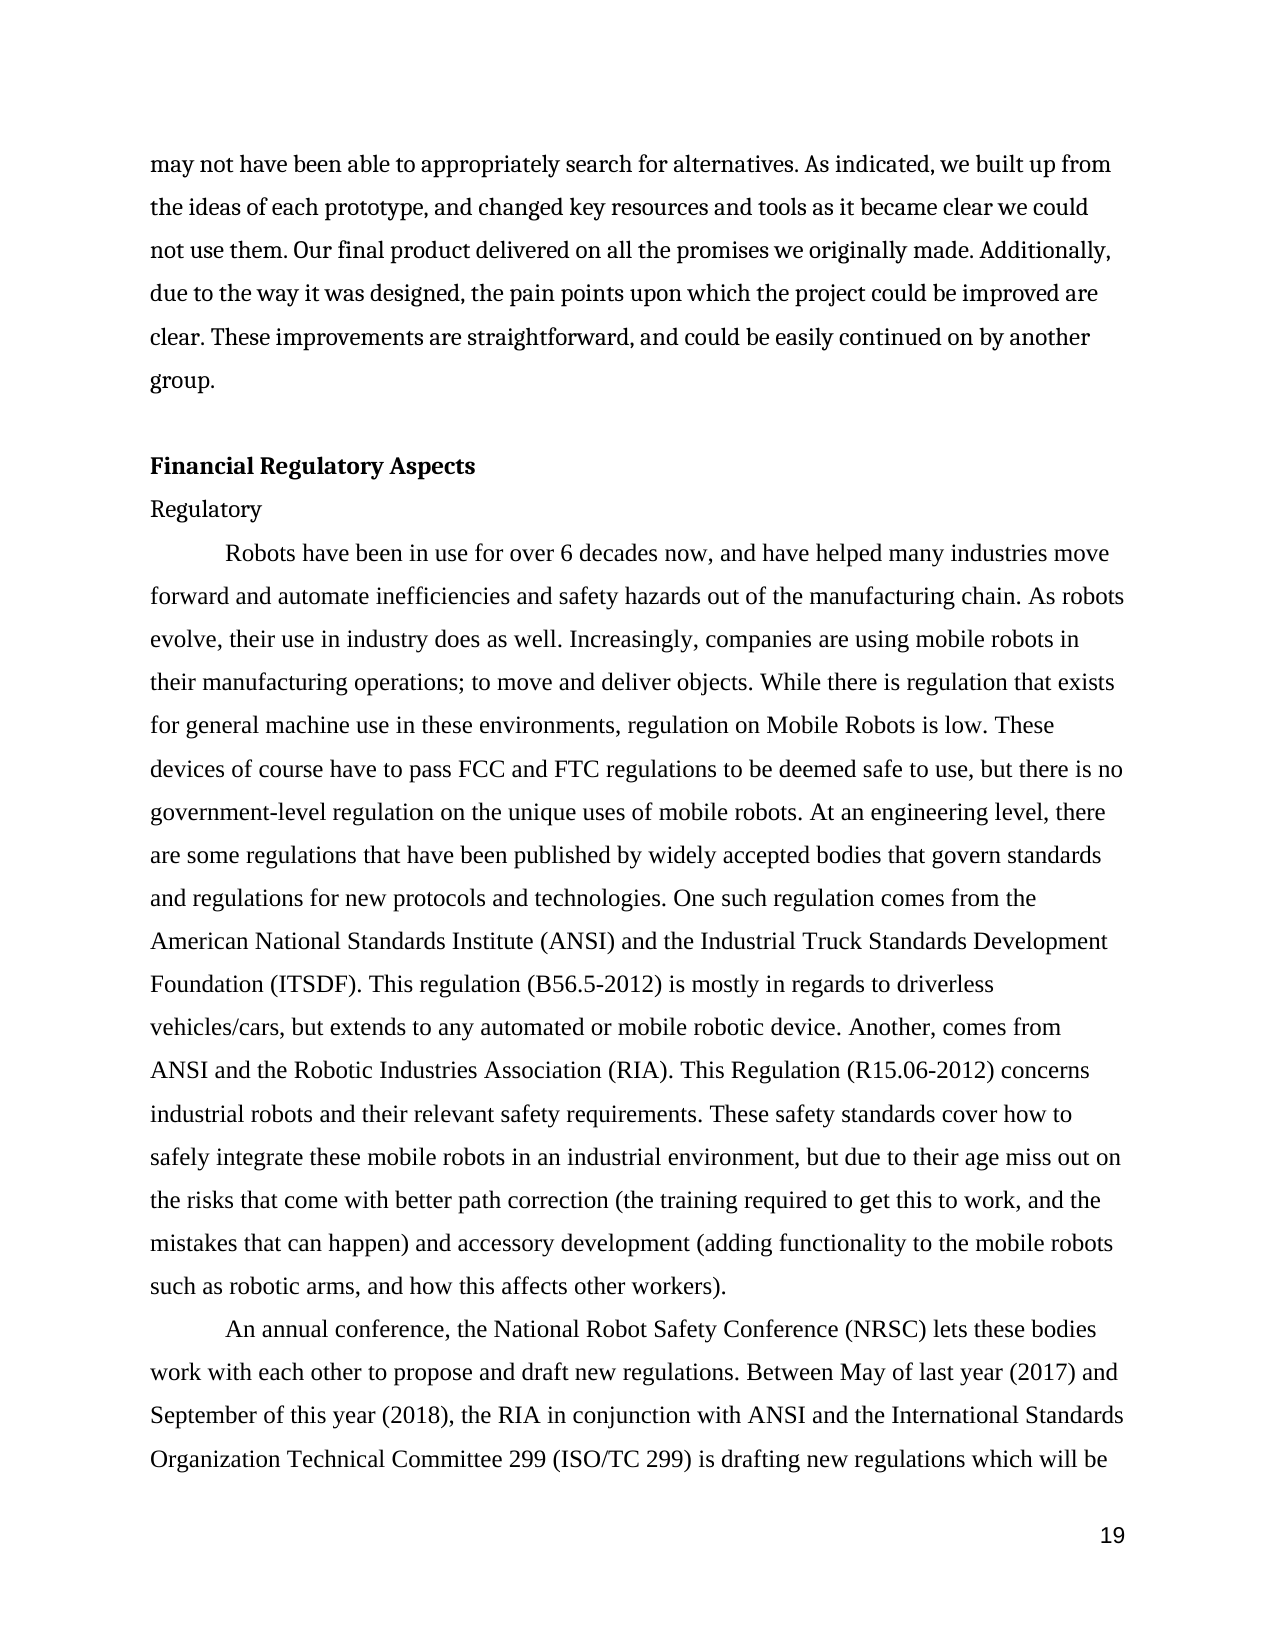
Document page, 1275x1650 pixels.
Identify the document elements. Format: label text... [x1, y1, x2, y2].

text Robots have been in use for over 6 decades now, and have helped many industries move [150, 538, 1125, 567]
text American National Standards Institute (ANSI) and the Industrial Truck Standards Development [150, 926, 1125, 955]
text An annual conference, the National Robot Safety Conference (NRSC) lets these bodies [150, 1314, 1125, 1343]
text work with each other to propose and draft new regulations. Between May of last year (2017) and [150, 1357, 1125, 1386]
text industrial robots and their relevant safety requirements. These safety standards cover how to [150, 1099, 1125, 1127]
text the risks that come with better path correction (the training required to get this to work, and the [150, 1185, 1125, 1214]
text Foundation (ITSDF). This regulation (B56.5-2012) is mostly in regards to driverless [150, 969, 1125, 998]
text and regulations for new protocols and technologies. One such regulation comes from the [150, 883, 1125, 912]
text Regulatory [150, 495, 1125, 524]
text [150, 150, 1125, 394]
text devices of course have to pass FCC and FTC regulations to be deemed safe to use, but there is no [150, 754, 1125, 782]
text September of this year (2018), the RIA in conjunction with ANSI and the International Standards [150, 1401, 1125, 1429]
text such as robotic arms, and how this affects other workers). [150, 1271, 1125, 1300]
text government-level regulation on the unique uses of mobile robots. At an engineering level, there [150, 797, 1125, 826]
text evolve, their use in industry does as well. Increasingly, companies are using mobile robots in [150, 624, 1125, 653]
text for general machine use in these environments, regulation on Mobile Robots is low. These [150, 711, 1125, 739]
text mistakes that can happen) and accessory development (adding functionality to the mobile robots [150, 1228, 1125, 1257]
text vehicles/cars, but extends to any automated or mobile robotic device. Another, comes from [150, 1012, 1125, 1041]
text their manufacturing operations; to move and deliver objects. While there is regulation that exists [150, 667, 1125, 696]
text ANSI and the Robotic Industries Association (RIA). This Regulation (R15.06-2012) concerns [150, 1056, 1125, 1084]
text are some regulations that have been published by widely accepted bodies that govern standards [150, 840, 1125, 869]
text Organization Technical Committee 299 (ISO/TC 299) is drafting new regulations which will be [150, 1444, 1125, 1472]
text forward and automate inefficiencies and safety hazards out of the manufacturing chain. As robots [150, 581, 1125, 610]
text safely integrate these mobile robots in an industrial environment, but due to their age miss out on [150, 1142, 1125, 1171]
text Financial Regulatory Aspects [150, 452, 1125, 481]
